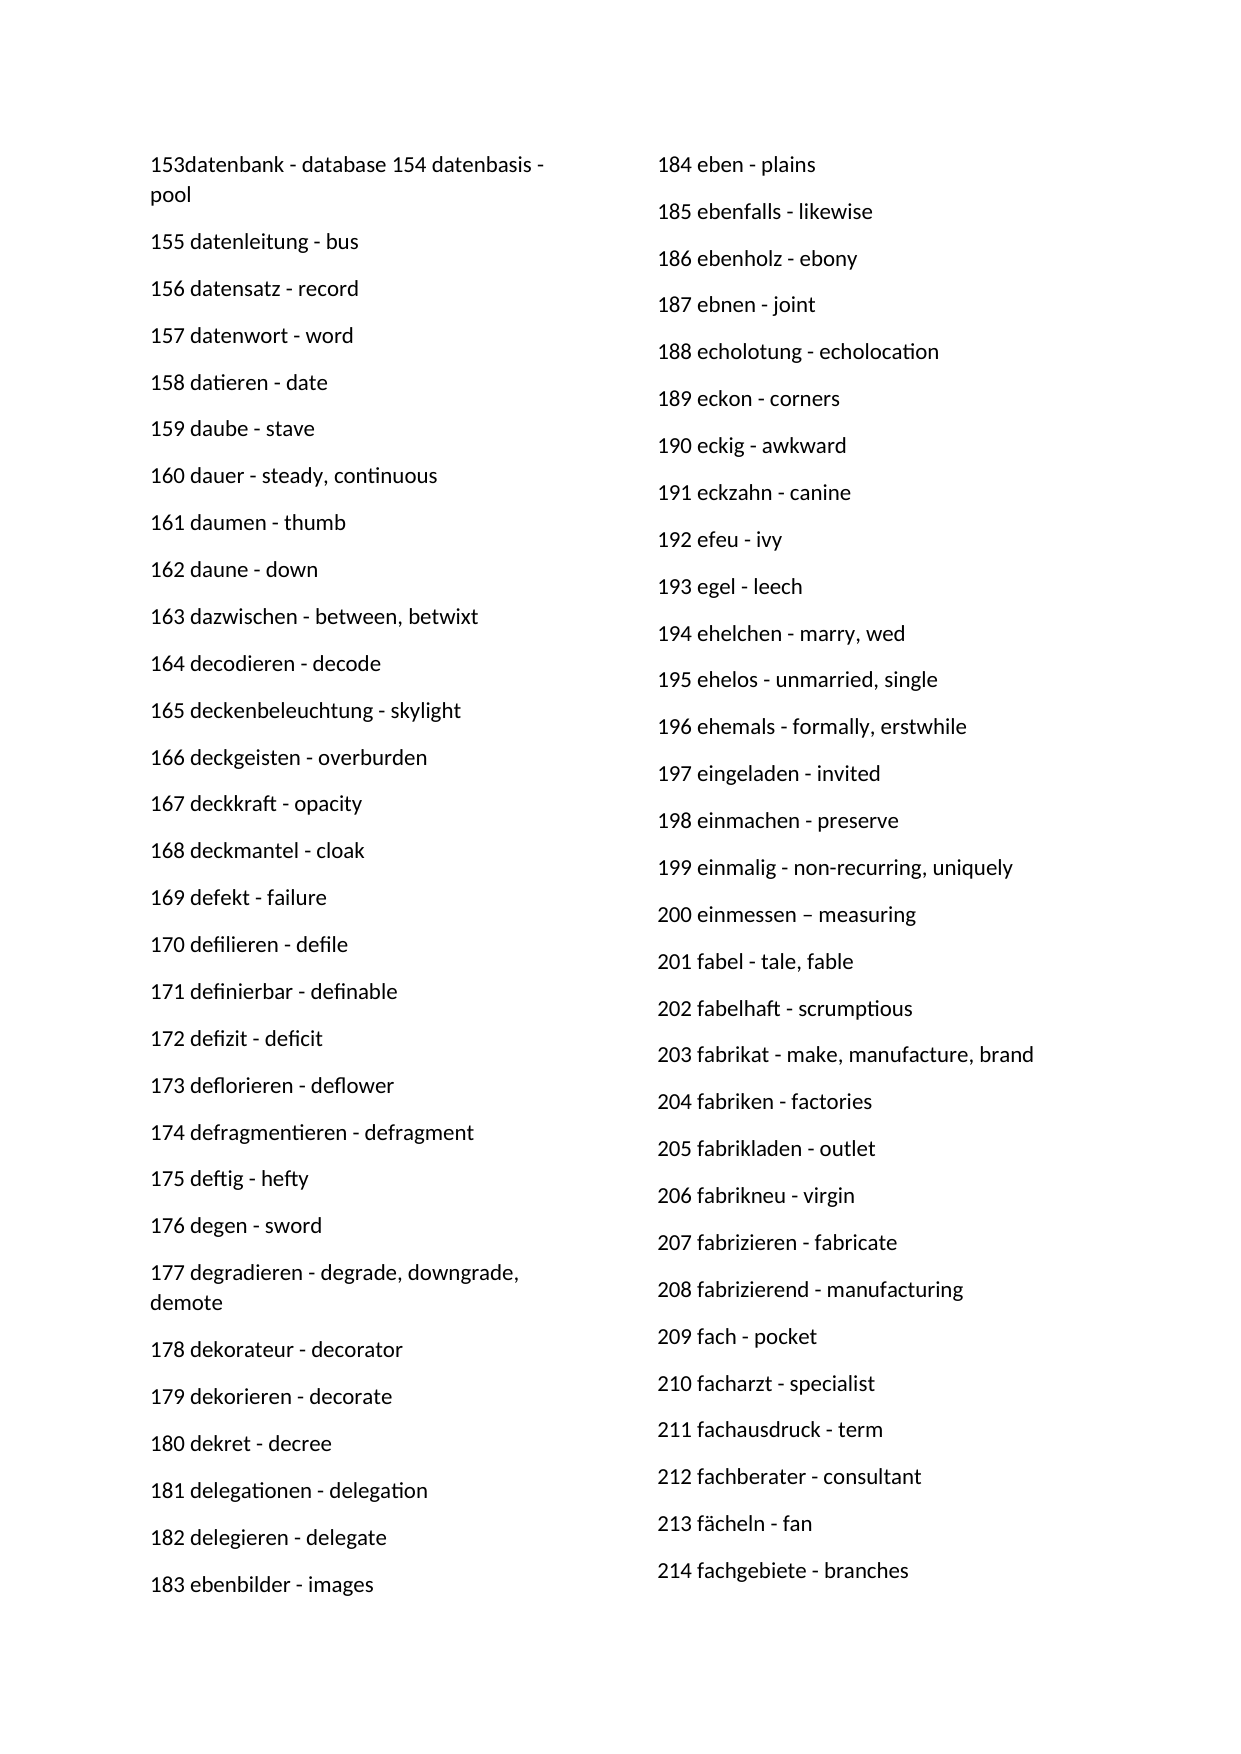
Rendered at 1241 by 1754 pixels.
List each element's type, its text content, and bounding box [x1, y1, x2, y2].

text 200 einmessen – measuring [657, 900, 1090, 928]
text 161 daumen - thumb [150, 508, 583, 536]
text 182 delegieren - delegate [150, 1523, 583, 1551]
text 211 fachausdruck - term [657, 1416, 1090, 1444]
text 158 datieren - date [150, 368, 583, 396]
text 170 defilieren - defile [150, 930, 583, 958]
text 206 fabrikneu - virgin [657, 1181, 1090, 1209]
text 191 eckzahn - canine [657, 478, 1090, 506]
text 203 fabrikat - make, manufacture, brand [657, 1041, 1090, 1069]
text 204 fabriken - factories [657, 1087, 1090, 1116]
text 212 fachberater - consultant [657, 1462, 1090, 1491]
text 188 echolotung - echolocation [657, 337, 1090, 366]
text 189 eckon - corners [657, 384, 1090, 412]
text 178 dekorateur - decorator [150, 1335, 583, 1363]
text 214 fachgebiete - branches [657, 1556, 1090, 1584]
text 183 ebenbilder - images [150, 1570, 583, 1598]
text 199 einmalig - non-recurring, uniquely [657, 853, 1090, 881]
text 201 fabel - tale, fable [657, 947, 1090, 975]
text 192 efeu - ivy [657, 525, 1090, 553]
text 185 ebenfalls - likewise [657, 197, 1090, 225]
text 184 eben - plains [657, 150, 1090, 178]
text 208 fabrizierend - manufacturing [657, 1275, 1090, 1303]
text 177 degradieren - degrade, downgrade, demote [150, 1258, 583, 1317]
text 175 deftig - hefty [150, 1164, 583, 1193]
text 160 dauer - steady, continuous [150, 461, 583, 489]
text 186 ebenholz - ebony [657, 244, 1090, 272]
text 174 defragmentieren - defragment [150, 1118, 583, 1146]
text 176 degen - sword [150, 1211, 583, 1239]
text 163 dazwischen - between, betwixt [150, 602, 583, 630]
text 165 deckenbeleuchtung - skylight [150, 696, 583, 724]
text 196 ehemals - formally, erstwhile [657, 712, 1090, 741]
text 198 einmachen - preserve [657, 806, 1090, 834]
text 166 deckgeisten - overburden [150, 743, 583, 771]
text 164 decodieren - decode [150, 649, 583, 677]
text 181 delegationen - delegation [150, 1476, 583, 1504]
text 173 deflorieren - deflower [150, 1071, 583, 1099]
text 171 definierbar - definable [150, 977, 583, 1005]
text 172 defizit - deficit [150, 1024, 583, 1052]
text 187 ebnen - joint [657, 291, 1090, 319]
text 193 egel - leech [657, 572, 1090, 600]
text 179 dekorieren - decorate [150, 1382, 583, 1410]
text 202 fabelhaft - scrumptious [657, 994, 1090, 1022]
text 169 defekt - failure [150, 883, 583, 911]
text 157 datenwort - word [150, 321, 583, 349]
text 180 dekret - decree [150, 1429, 583, 1457]
text 167 deckkraft - opacity [150, 789, 583, 818]
text 159 daube - stave [150, 414, 583, 443]
text 205 fabrikladen - outlet [657, 1134, 1090, 1162]
text 190 eckig - awkward [657, 431, 1090, 459]
text 195 ehelos - unmarried, single [657, 666, 1090, 694]
text 153datenbank - database 154 datenbasis - pool [150, 150, 583, 208]
text 197 eingeladen - invited [657, 759, 1090, 787]
text 207 fabrizieren - fabricate [657, 1228, 1090, 1256]
text 209 fach - pocket [657, 1322, 1090, 1350]
text 168 deckmantel - cloak [150, 836, 583, 864]
text 213 fächeln - fan [657, 1509, 1090, 1537]
text 156 datensatz - record [150, 274, 583, 302]
text 210 facharzt - specialist [657, 1369, 1090, 1397]
text 194 ehelchen - marry, wed [657, 619, 1090, 647]
text 162 daune - down [150, 555, 583, 583]
text 155 datenleitung - bus [150, 227, 583, 255]
